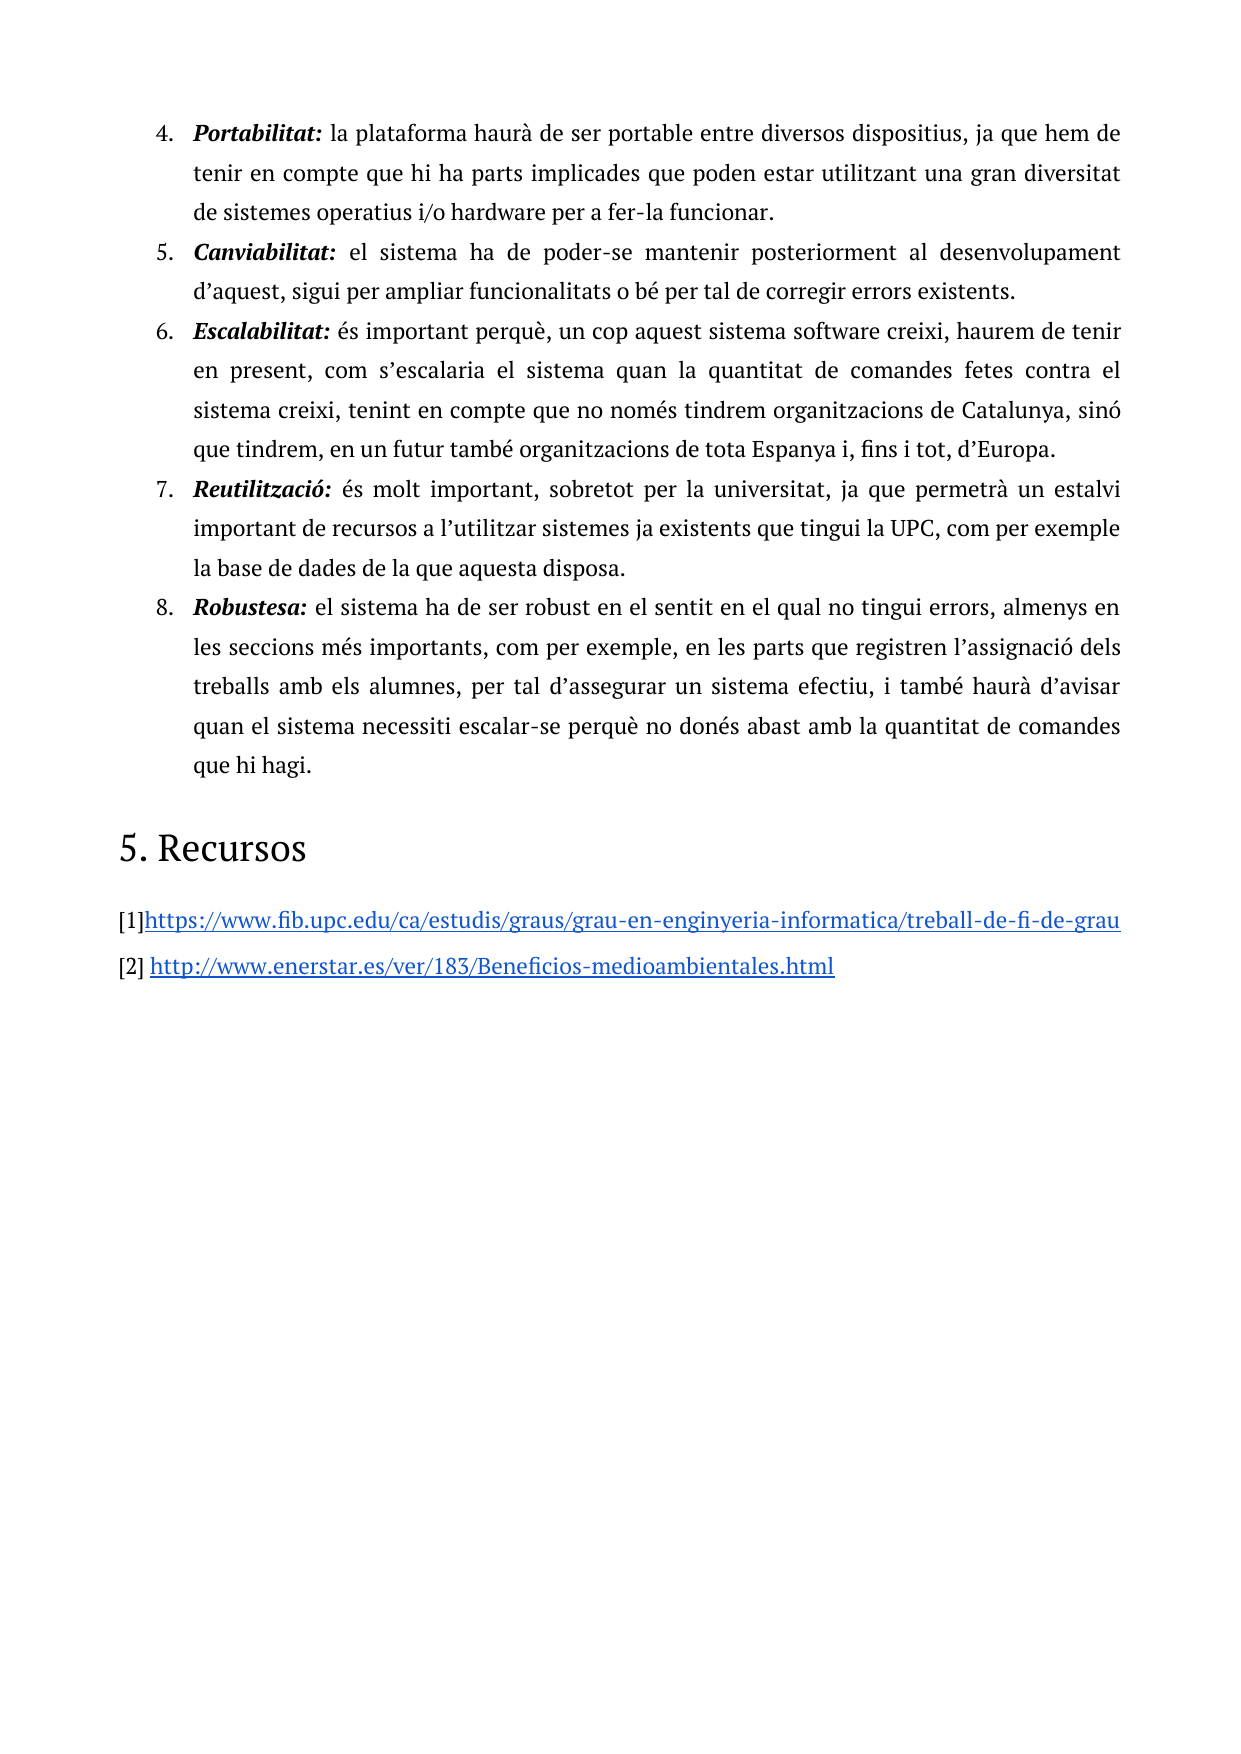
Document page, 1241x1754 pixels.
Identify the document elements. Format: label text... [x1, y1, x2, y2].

list Portabilitat: la plataforma haurà de ser portable entre diversos dispositius, ja que hem de tenir en compte que hi ha parts implicades que poden estar utilitzant una gran diversitat de sistemes operatius i/o hardware per a fer-la funcionar. [156, 118, 1122, 227]
list Reutilització: és molt important, sobretot per la universitat, ja que permetrà un estalvi important de recursos a l’utilitzar sistemes ja existents que tingui la UPC, com per exemple la base de dades de la que aquesta disposa. [156, 473, 1122, 583]
text [2] http://www.enerstar.es/ver/183/Beneficios-medioambientales.html [118, 951, 1122, 981]
subtitle 5. Recursos [118, 822, 1122, 872]
list Robustesa: el sistema ha de ser robust en el sentit en el qual no tingui errors, almenys en les seccions més importants, com per exemple, en les parts que registren l’assignació dels treballs amb els alumnes, per tal d’assegurar un sistema efectiu, i també haurà d’avisar quan el sistema necessiti escalar-se perquè no donés abast amb la quantitat de comandes que hi hagi. [156, 592, 1122, 780]
text [1]https://www.fib.upc.edu/ca/estudis/graus/grau-en-enginyeria-informatica/treball-de-fi-de-grau [118, 905, 1122, 936]
list Canviabilitat: el sistema ha de poder-se mantenir posteriorment al desenvolupament d’aquest, sigui per ampliar funcionalitats o bé per tal de corregir errors existents. [156, 236, 1122, 306]
list Escalabilitat: és important perquè, un cop aquest sistema software creixi, haurem de tenir en present, com s’escalaria el sistema quan la quantitat de comandes fetes contra el sistema creixi, tenint en compte que no només tindrem organitzacions de Catalunya, sinó que tindrem, en un futur també organitzacions de tota Espanya i, fins i tot, d’Europa. [156, 315, 1122, 464]
